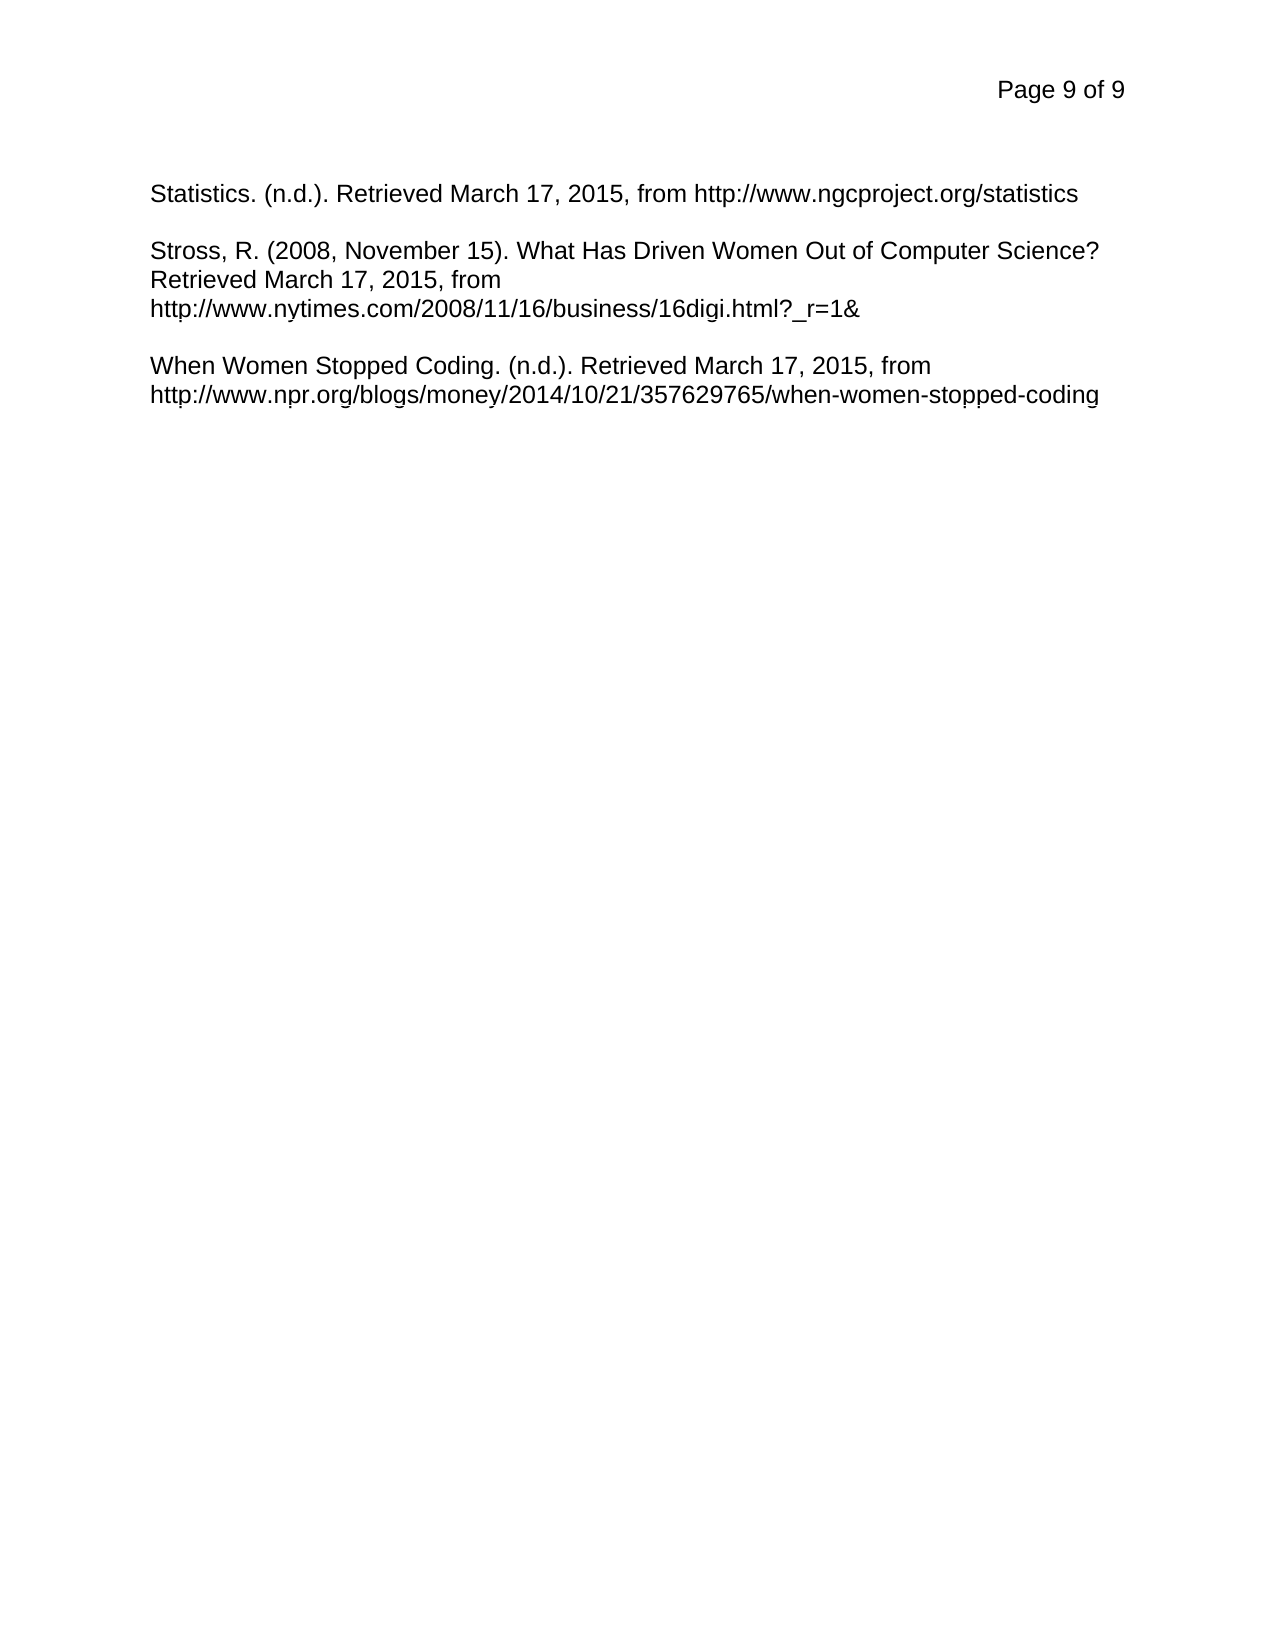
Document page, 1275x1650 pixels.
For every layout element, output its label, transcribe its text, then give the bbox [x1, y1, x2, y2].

text When Women Stopped Coding. (n.d.). Retrieved March 17, 2015, from http://www.npr.org/blogs/money/2014/10/21/357629765/when-women-stopped-coding [150, 351, 1125, 409]
text Stross, R. (2008, November 15). What Has Driven Women Out of Computer Science? Retrieved March 17, 2015, from http://www.nytimes.com/2008/11/16/business/16digi.html?_r=1& [150, 236, 1125, 322]
text Statistics. (n.d.). Retrieved March 17, 2015, from http://www.ngcproject.org/statistics [150, 179, 1125, 207]
